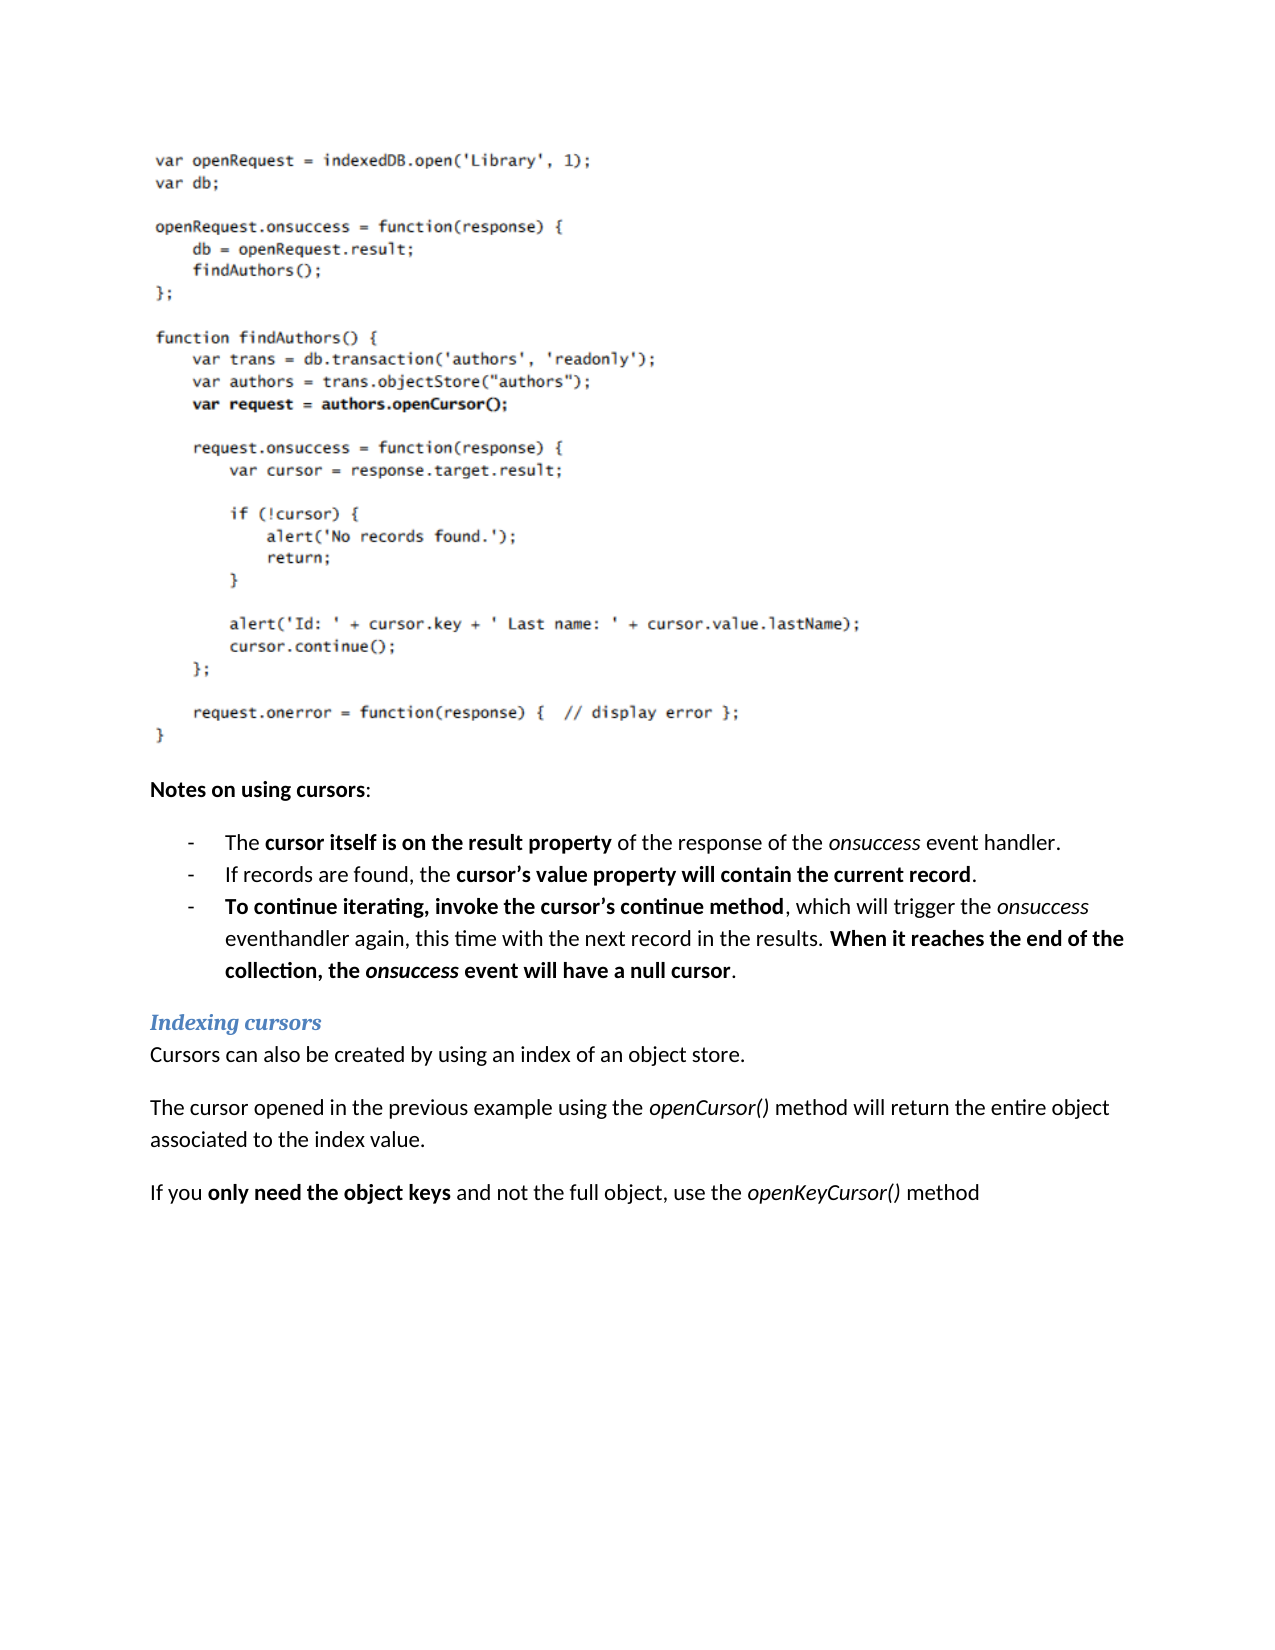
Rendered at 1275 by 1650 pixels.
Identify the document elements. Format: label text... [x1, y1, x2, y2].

subtitle Indexing cursors [150, 1009, 1125, 1036]
list To continue iterating, invoke the cursor’s continue method, which will trigger the onsuccess eventhandler again, this time with the next record in the results. When it reaches the end of the collection, the onsuccess event will have a null cursor. [187, 892, 1125, 984]
text If you only need the object keys and not the full object, use the openKeyCursor() method [150, 1178, 1125, 1206]
text Cursors can also be created by using an index of an object store. [150, 1040, 1125, 1068]
picture [150, 150, 922, 750]
list The cursor itself is on the result property of the response of the onsuccess event handler. [187, 828, 1125, 856]
text Notes on using cursors: [150, 775, 1125, 803]
text The cursor opened in the previous example using the openCursor() method will return the entire object associated to the index value. [150, 1093, 1125, 1153]
list If records are found, the cursor’s value property will contain the current record. [187, 860, 1125, 888]
